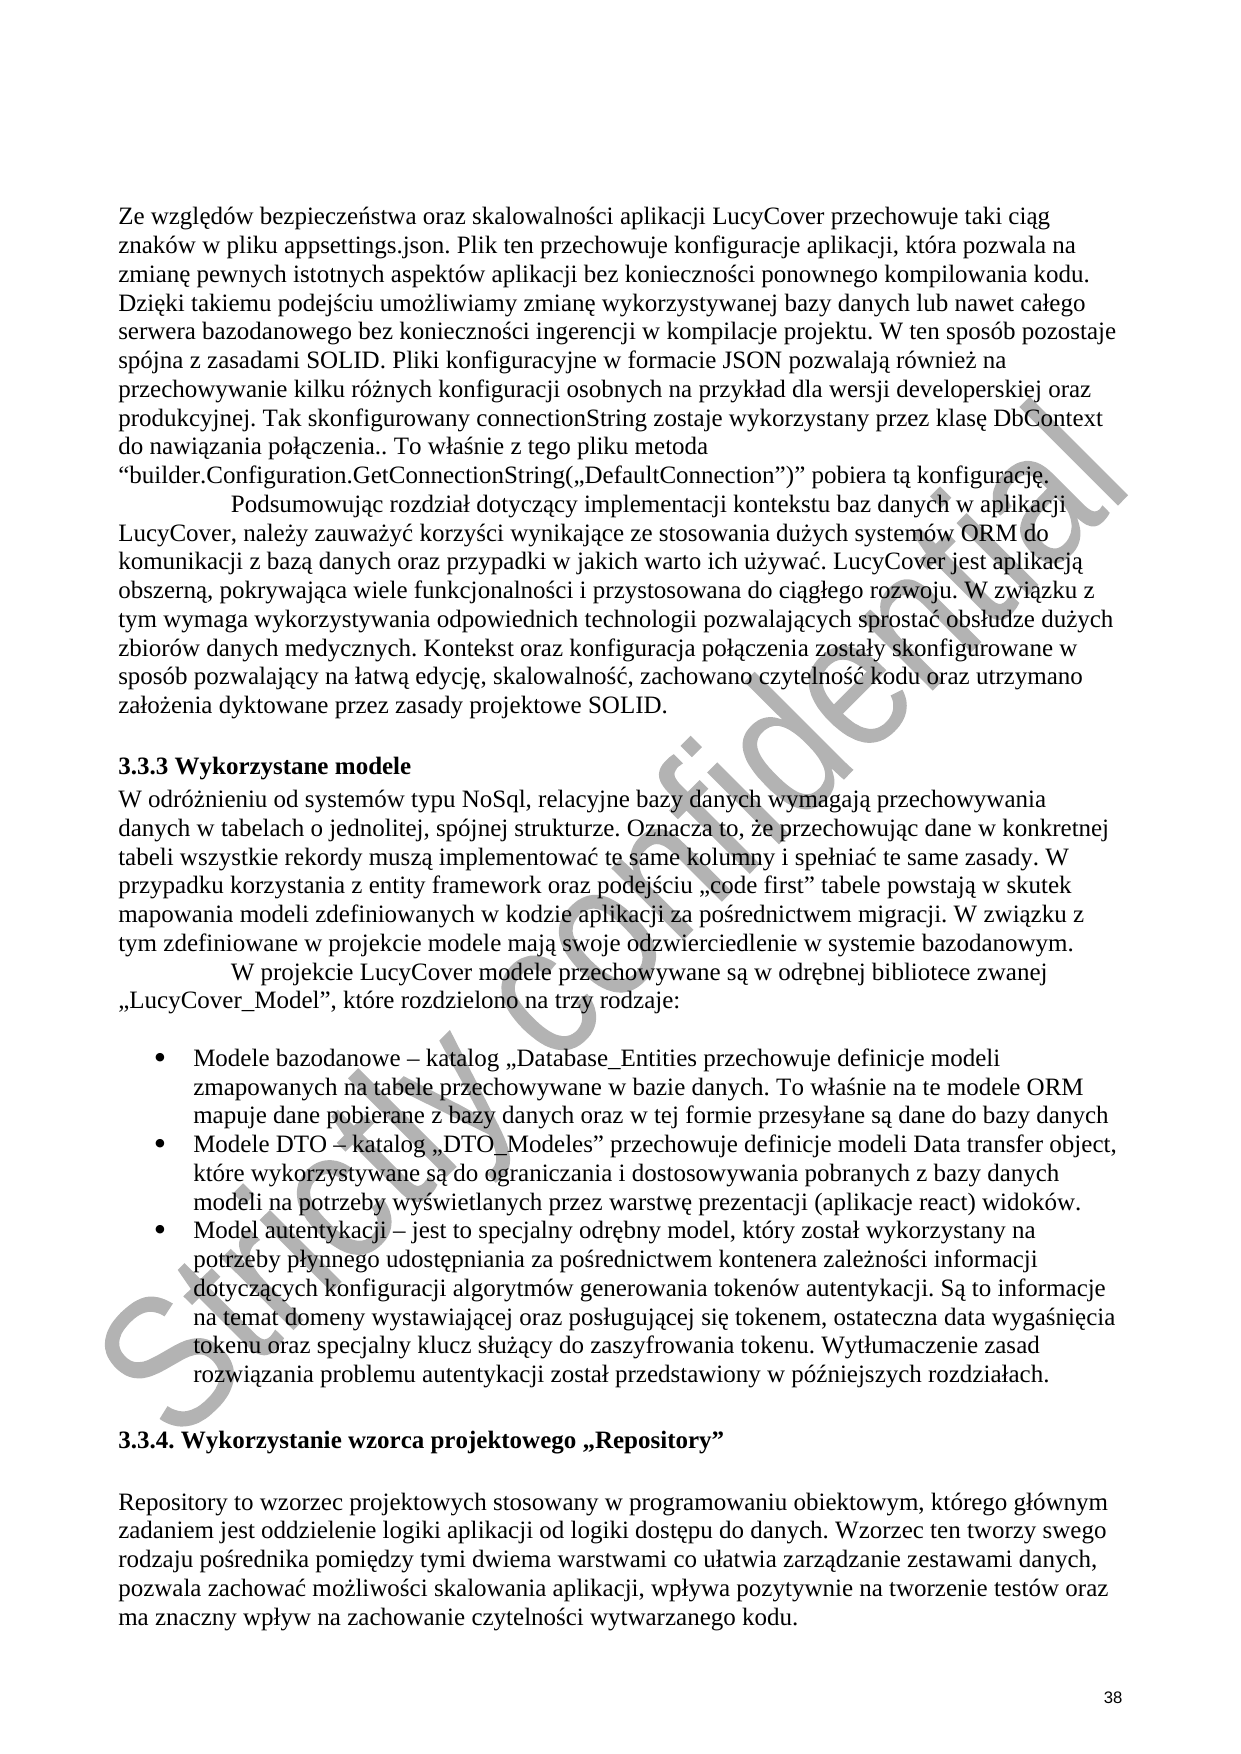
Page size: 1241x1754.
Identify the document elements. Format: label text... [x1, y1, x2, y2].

list Modele DTO – katalog „DTO_Modeles” przechowuje definicje modeli Data transfer object, które wykorzystywane są do ograniczania i dostosowywania pobranych z bazy danych modeli na potrzeby wyświetlanych przez warstwę prezentacji (aplikacje react) widoków. [156, 1129, 1122, 1215]
list Model autentykacji – jest to specjalny odrębny model, który został wykorzystany na potrzeby płynnego udostępniania za pośrednictwem kontenera zależności informacji dotyczących konfiguracji algorytmów generowania tokenów autentykacji. Są to informacje na temat domeny wystawiającej oraz posługującej się tokenem, ostateczna data wygaśnięcia tokenu oraz specjalny klucz służący do zaszyfrowania tokenu. Wytłumaczenie zasad rozwiązania problemu autentykacji został przedstawiony w późniejszych rozdziałach. [156, 1215, 1122, 1388]
subtitle 3.3.4. Wykorzystanie wzorca projektowego „Repository” [118, 1425, 1122, 1454]
text Podsumowując rozdział dotyczący implementacji kontekstu baz danych w aplikacji LucyCover, należy zauważyć korzyści wynikające ze stosowania dużych systemów ORM do komunikacji z bazą danych oraz przypadki w jakich warto ich używać. LucyCover jest aplikacją obszerną, pokrywająca wiele funkcjonalności i przystosowana do ciągłego rozwoju. W związku z tym wymaga wykorzystywania odpowiednich technologii pozwalających sprostać obsłudze dużych zbiorów danych medycznych. Kontekst oraz konfiguracja połączenia zostały skonfigurowane w sposób pozwalający na łatwą edycję, skalowalność, zachowano czytelność kodu oraz utrzymano założenia dyktowane przez zasady projektowe SOLID. [118, 489, 1122, 719]
list Modele bazodanowe – katalog „Database_Entities przechowuje definicje modeli zmapowanych na tabele przechowywane w bazie danych. To właśnie na te modele ORM mapuje dane pobierane z bazy danych oraz w tej formie przesyłane są dane do bazy danych [156, 1043, 1122, 1129]
text W projekcie LucyCover modele przechowywane są w odrębnej bibliotece zwanej „LucyCover_Model”, które rozdzielono na trzy rodzaje: [118, 957, 1122, 1014]
text Ze względów bezpieczeństwa oraz skalowalności aplikacji LucyCover przechowuje taki ciąg znaków w pliku appsettings.json. Plik ten przechowuje konfiguracje aplikacji, która pozwala na zmianę pewnych istotnych aspektów aplikacji bez konieczności ponownego kompilowania kodu. Dzięki takiemu podejściu umożliwiamy zmianę wykorzystywanej bazy danych lub nawet całego serwera bazodanowego bez konieczności ingerencji w kompilacje projektu. W ten sposób pozostaje spójna z zasadami SOLID. Pliki konfiguracyjne w formacie JSON pozwalają również na przechowywanie kilku różnych konfiguracji osobnych na przykład dla wersji developerskiej oraz produkcyjnej. Tak skonfigurowany connectionString zostaje wykorzystany przez klasę DbContext do nawiązania połączenia.. To właśnie z tego pliku metoda “builder.Configuration.GetConnectionString(„DefaultConnection”)” pobiera tą konfigurację. [118, 201, 1122, 489]
text Repository to wzorzec projektowych stosowany w programowaniu obiektowym, którego głównym zadaniem jest oddzielenie logiki aplikacji od logiki dostępu do danych. Wzorzec ten tworzy swego rodzaju pośrednika pomiędzy tymi dwiema warstwami co ułatwia zarządzanie zestawami danych, pozwala zachować możliwości skalowania aplikacji, wpływa pozytywnie na tworzenie testów oraz ma znaczny wpływ na zachowanie czytelności wytwarzanego kodu. [118, 1487, 1122, 1630]
subtitle 3.3.3 Wykorzystane modele [118, 751, 1122, 780]
text W odróżnieniu od systemów typu NoSql, relacyjne bazy danych wymagają przechowywania danych w tabelach o jednolitej, spójnej strukturze. Oznacza to, że przechowując dane w konkretnej tabeli wszystkie rekordy muszą implementować te same kolumny i spełniać te same zasady. W przypadku korzystania z entity framework oraz podejściu „code first” tabele powstają w skutek mapowania modeli zdefiniowanych w kodzie aplikacji za pośrednictwem migracji. W związku z tym zdefiniowane w projekcie modele mają swoje odzwierciedlenie w systemie bazodanowym. [118, 784, 1122, 957]
